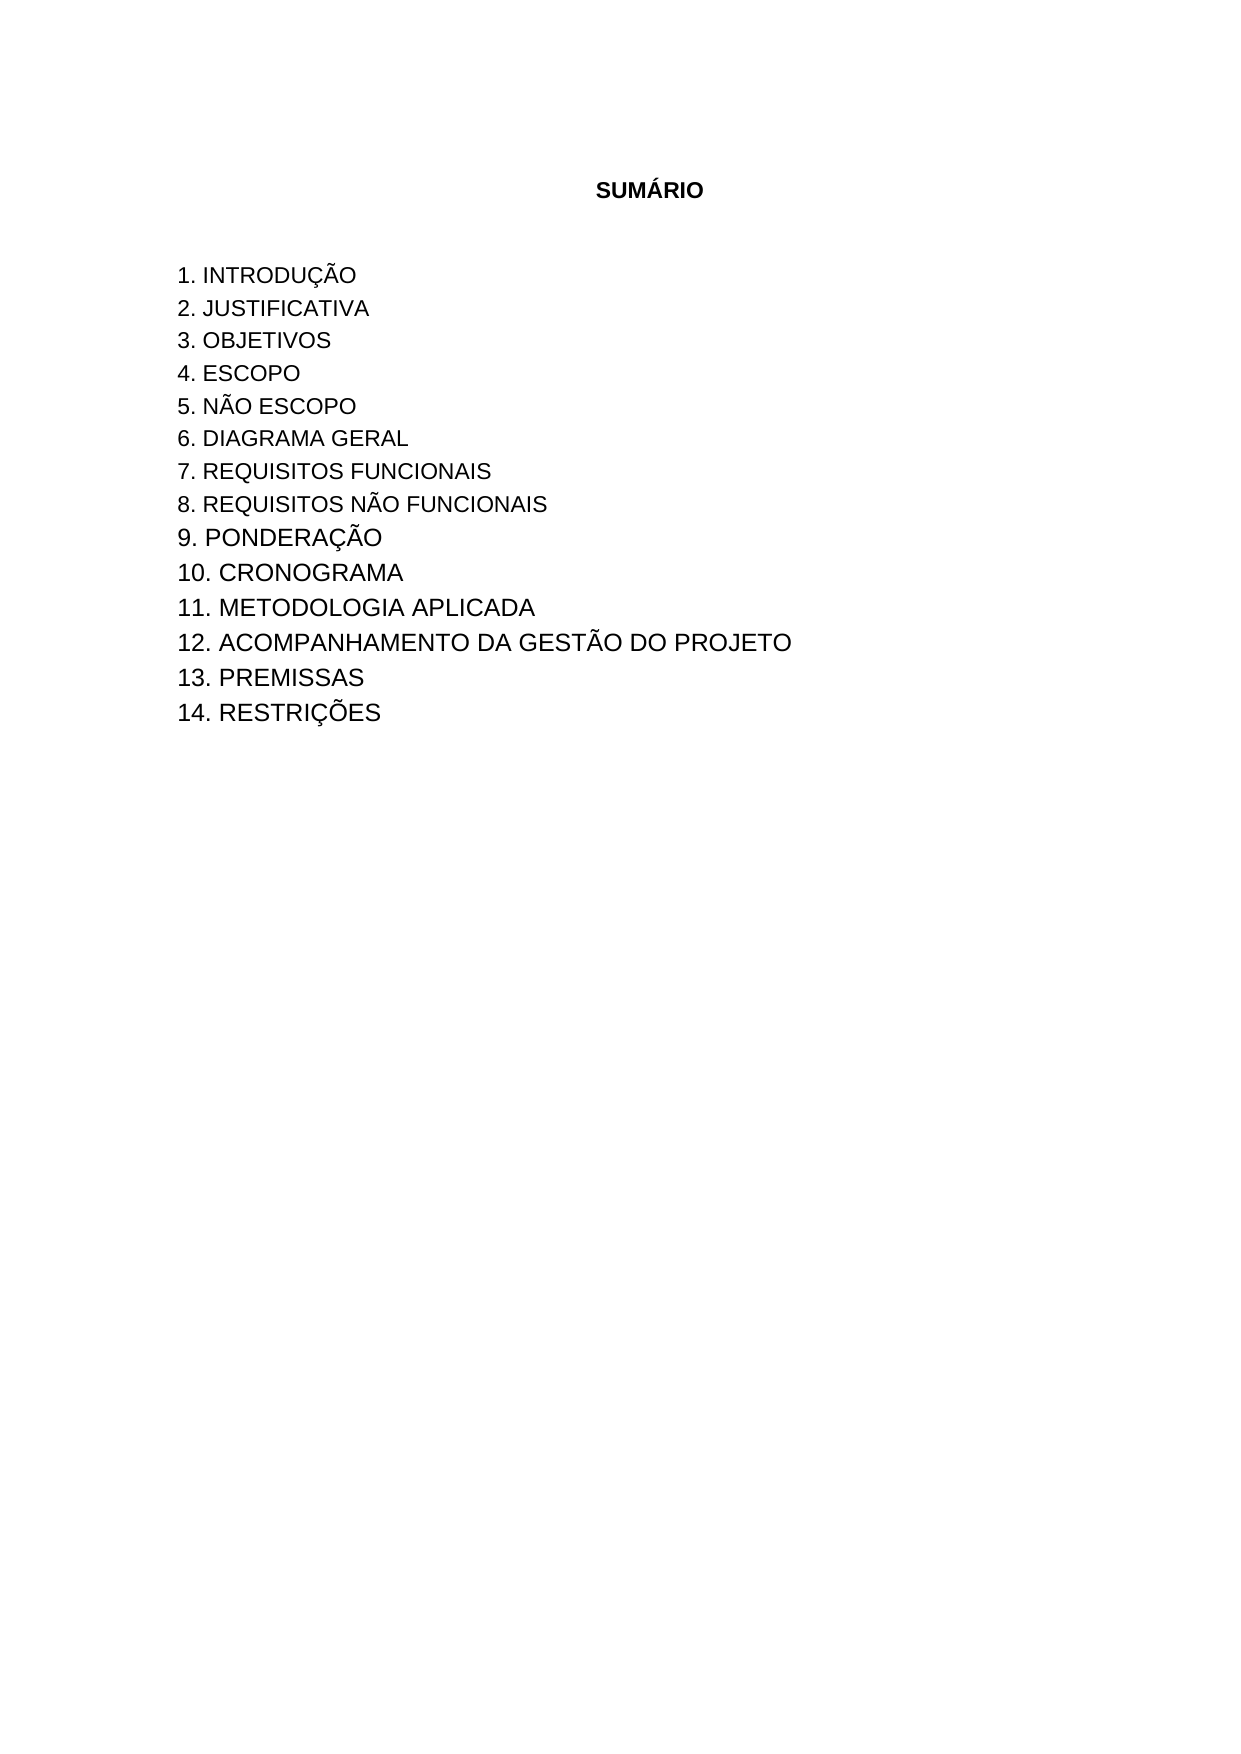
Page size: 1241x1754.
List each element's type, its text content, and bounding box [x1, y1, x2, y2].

text SUMÁRIO [177, 177, 1122, 203]
